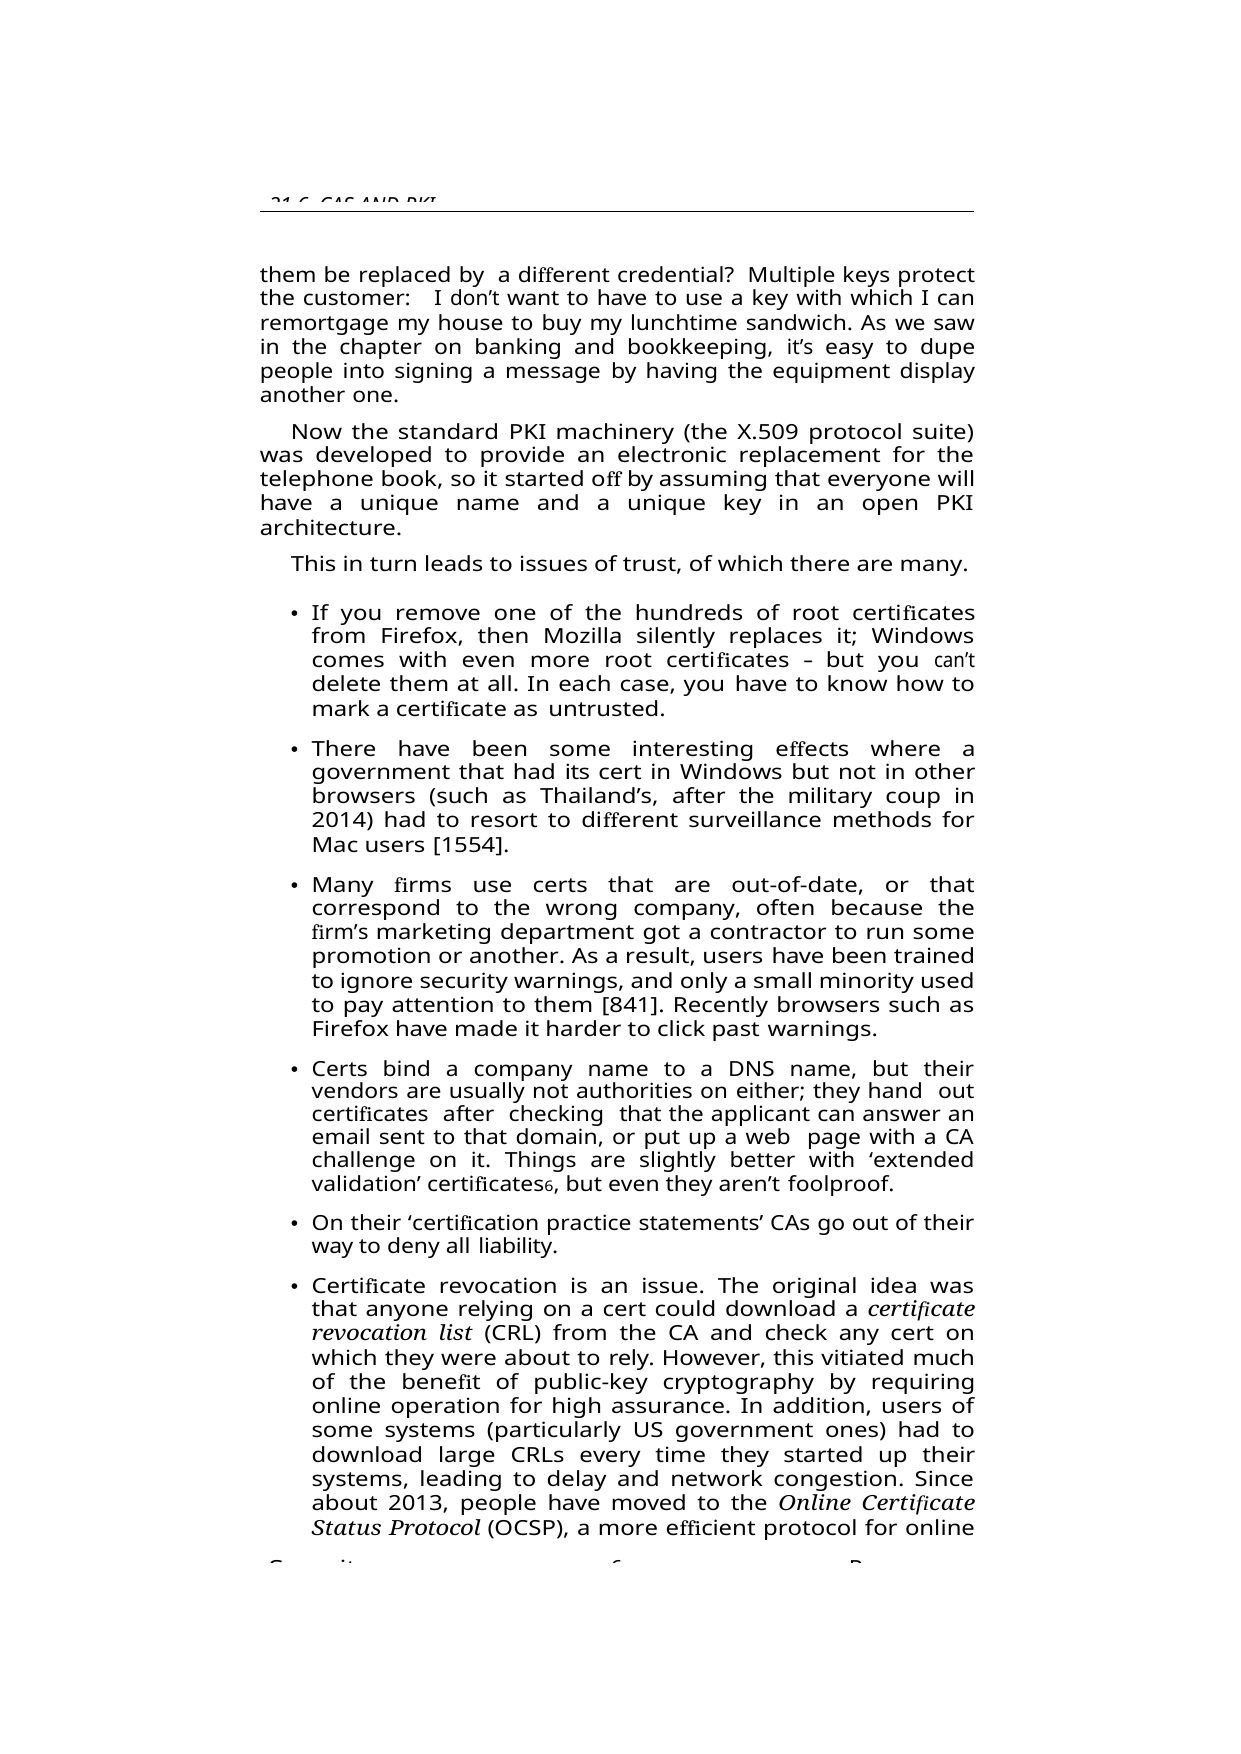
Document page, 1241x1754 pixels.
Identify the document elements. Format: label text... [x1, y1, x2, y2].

text Now the standard PKI machinery (the X.509 protocol suite) was developed to provide an electronic replacement for the telephone book, so it started off by assuming that everyone will have a unique name and a unique key in an open PKI architecture. [259, 420, 975, 541]
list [291, 1274, 975, 1541]
text This in turn leads to issues of trust, of which there are many. [291, 549, 1065, 577]
list Many firms use certs that are out-of-date, or that correspond to the wrong company, often because the firm’s marketing department got a contractor to run some promotion or another. As a result, users have been trained to ignore security warnings, and only a small minority used to pay attention to them [841]. Recently browsers such as Firefox have made it harder to click past warnings. [291, 873, 975, 1043]
list Certs bind a company name to a DNS name, but their vendors are usually not authorities on either; they hand out certificates after checking that the applicant can answer an email sent to that domain, or put up a web page with a CA challenge on it. Things are slightly better with ‘extended validation’ certificates6, but even they aren’t foolproof. [291, 1058, 975, 1197]
text them be replaced by a different credential? Multiple keys protect the customer: I don’t want to have to use a key with which I can remortgage my house to buy my lunchtime sandwich. As we saw in the chapter on banking and bookkeeping, it’s easy to dupe people into signing a message by having the equipment display another one. [259, 263, 975, 409]
list On their ‘certification practice statements’ CAs go out of their way to deny all liability. [291, 1211, 975, 1260]
list There have been some interesting effects where a government that had its cert in Windows but not in other browsers (such as Thailand’s, after the military coup in 2014) had to resort to different surveillance methods for Mac users [1554]. [291, 737, 975, 858]
list If you remove one of the hundreds of root certificates from Firefox, then Mozilla silently replaces it; Windows comes with even more root certificates – but you can’t delete them at all. In each case, you have to know how to mark a certificate as untrusted. [291, 601, 975, 722]
